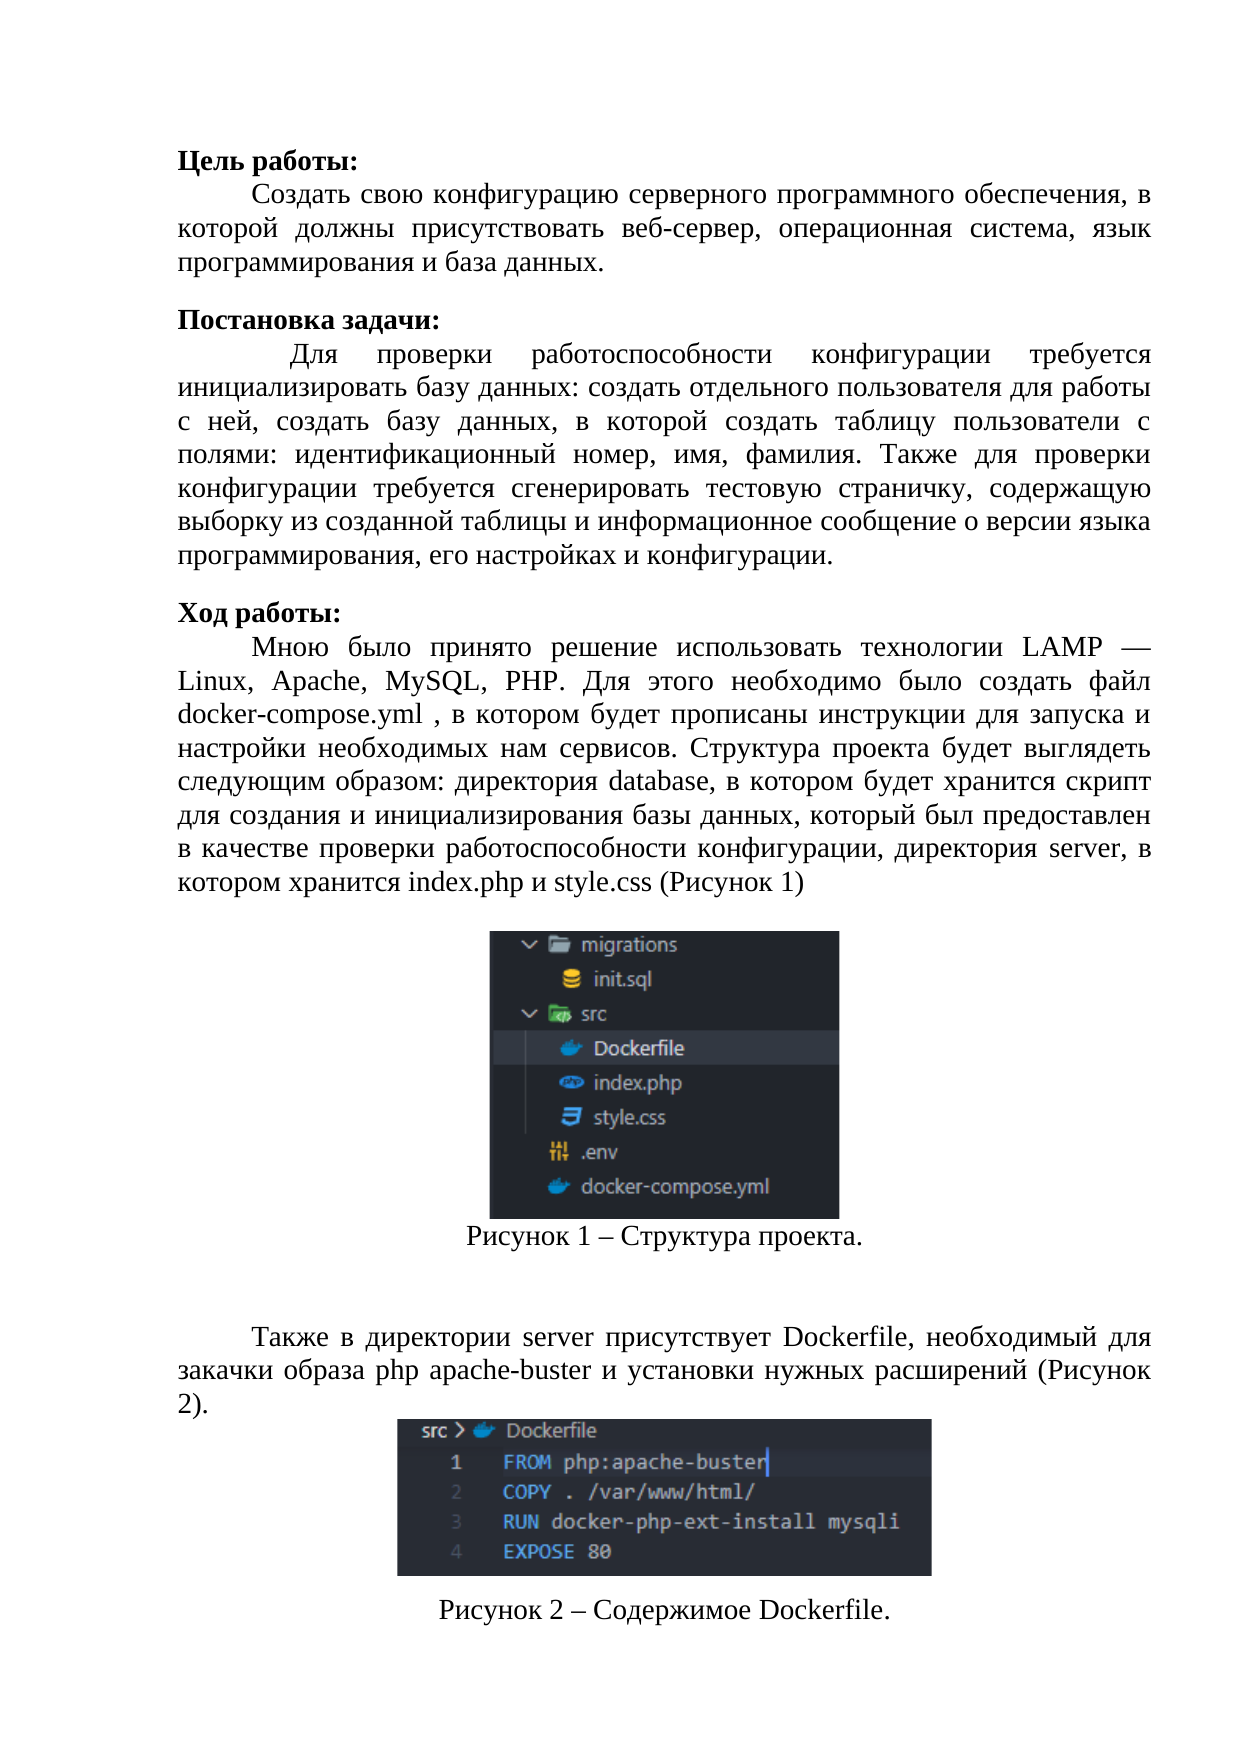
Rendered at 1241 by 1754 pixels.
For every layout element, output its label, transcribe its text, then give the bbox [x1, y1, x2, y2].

text Рисунок 2 – Содержимое Dockerfile. [177, 1592, 1152, 1626]
text Также в директории server присутствует Dockerfile, необходимый для закачки образа php apache-buster и установки нужных расширений (Рисунок 2). [177, 1319, 1152, 1419]
text Мною было принято решение использовать технологии LAMP — Linux, Apache, MySQL, PHP. Для этого необходимо было создать файл docker-compose.yml , в котором будет прописаны инструкции для запуска и настройки необходимых нам сервисов. Структура проекта будет выглядеть следующим образом: директория database, в котором будет хранится скрипт для создания и инициализирования базы данных, который был предоставлен в качестве проверки работоспособности конфигурации, директория server, в котором хранится index.php и style.css (Рисунок 1) [177, 629, 1152, 897]
text Создать свою конфигурацию серверного программного обеспечения, в которой должны присутствовать веб-сервер, операционная система, язык программирования и база данных. [177, 177, 1152, 277]
subtitle Ход работы: [177, 596, 1152, 629]
subtitle Цель работы: [177, 143, 1152, 177]
subtitle Постановка задачи: [177, 302, 1152, 336]
text Для проверки работоспособности конфигурации требуется инициализировать базу данных: создать отдельного пользователя для работы с ней, создать базу данных, в которой создать таблицу пользователи с полями: идентификационный номер, имя, фамилия. Также для проверки конфигурации требуется сгенерировать тестовую страничку, содержащую выборку из созданной таблицы и информационное сообщение о версии языка программирования, его настройках и конфигурации. [177, 336, 1152, 571]
text Рисунок 1 – Структура проекта. [177, 1218, 1152, 1252]
